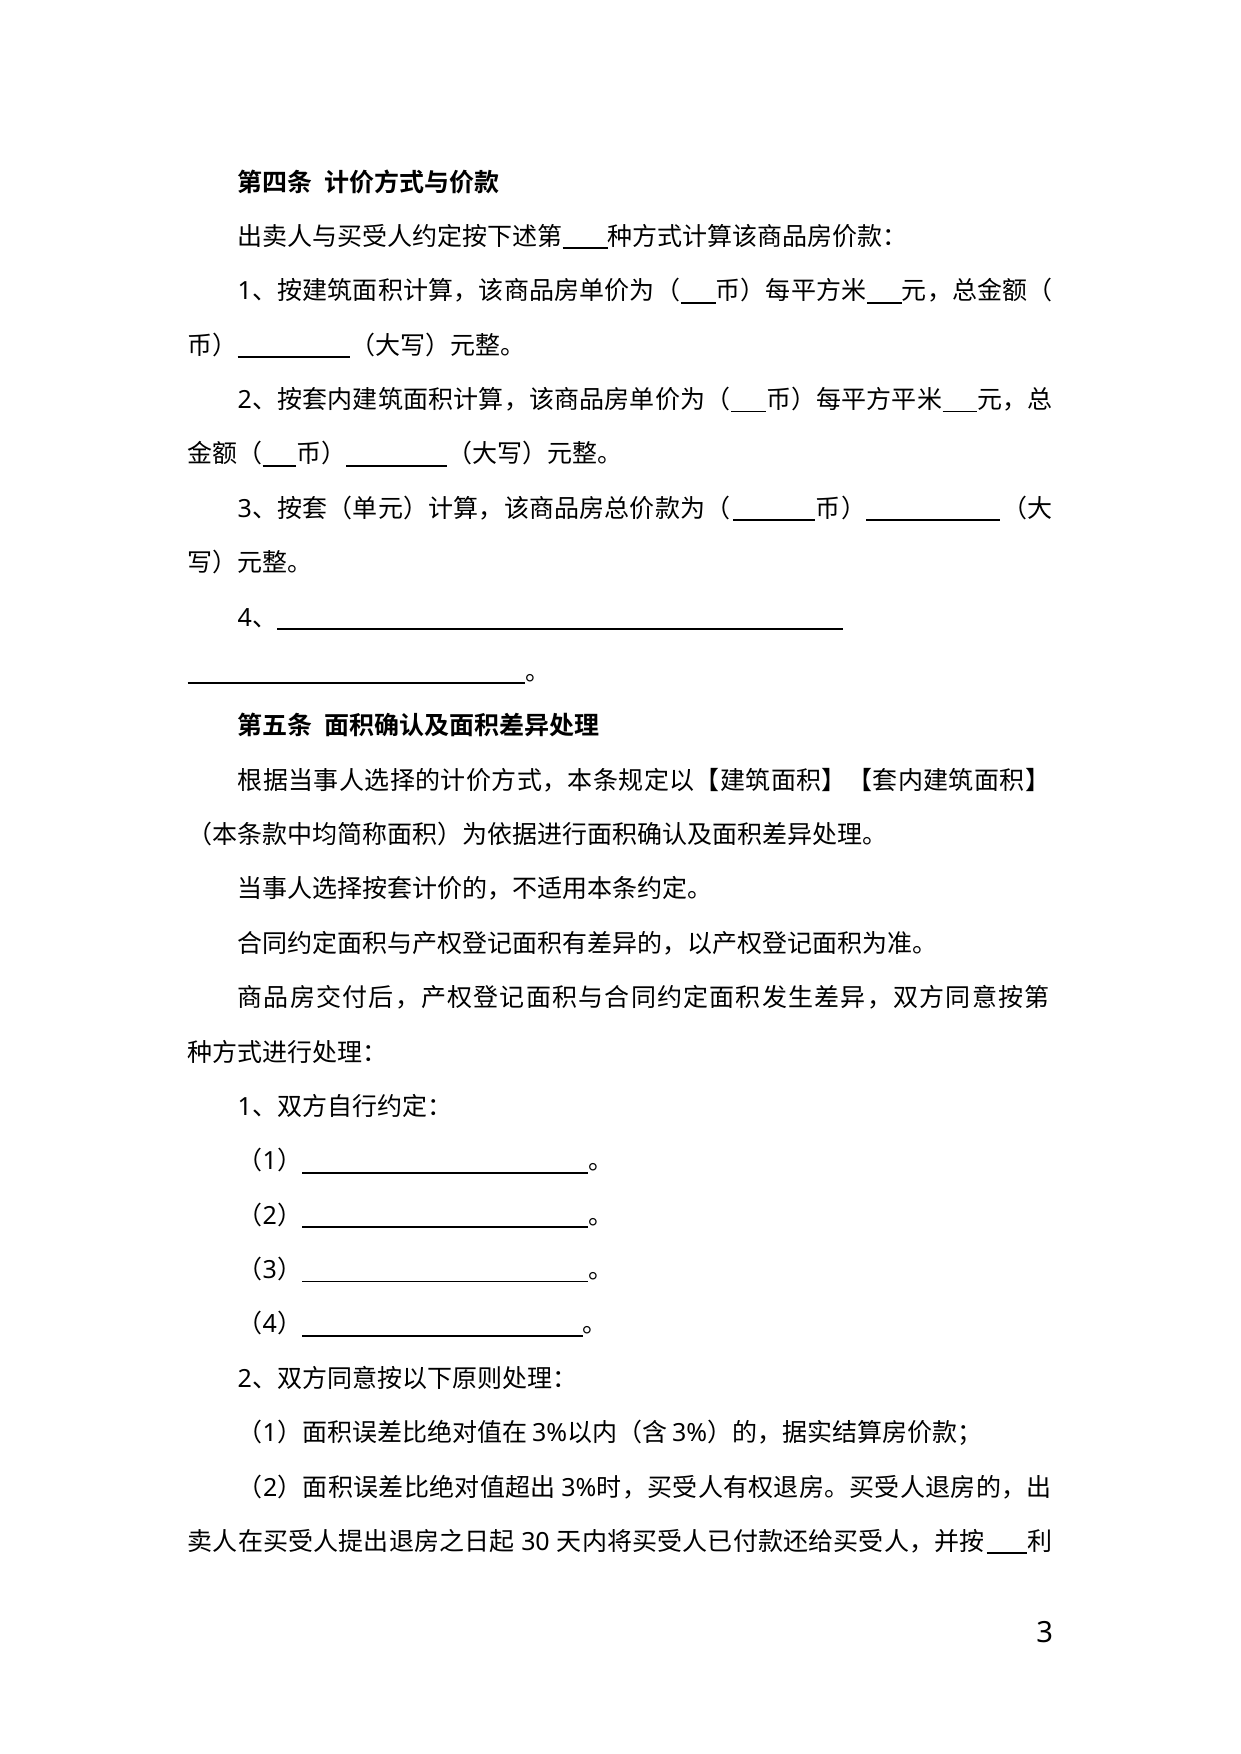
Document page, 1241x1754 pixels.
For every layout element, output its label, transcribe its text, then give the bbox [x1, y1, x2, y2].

text 2、按套内建筑面积计算，该商品房单价为（ 币）每平方平米 元，总金额（ 币） （大写）元整。 [187, 379, 1053, 470]
text （1） 。 [187, 1141, 1053, 1177]
text 3、按套（单元）计算，该商品房总价款为（ 币） （大写）元整。 [187, 488, 1053, 579]
text 1、按建筑面积计算，该商品房单价为（ 币）每平方米 元，总金额（ 币） （大写）元整。 [187, 271, 1053, 361]
text （2） 。 [187, 1195, 1053, 1231]
text 。 [187, 651, 1053, 688]
text （4） 。 [187, 1304, 1053, 1340]
text 第五条 面积确认及面积差异处理 [187, 706, 1053, 742]
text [187, 1467, 1053, 1558]
text 当事人选择按套计价的，不适用本条约定。 [187, 869, 1053, 905]
text 1、双方自行约定： [187, 1086, 1053, 1123]
text （1）面积误差比绝对值在3%以内（含3%）的，据实结算房价款； [187, 1413, 1053, 1449]
text 出卖人与买受人约定按下述第 种方式计算该商品房价款： [187, 216, 1053, 253]
text 第四条 计价方式与价款 [187, 162, 1053, 198]
text （3） 。 [187, 1249, 1053, 1286]
text 2、双方同意按以下原则处理： [187, 1358, 1053, 1394]
text 4、 [187, 597, 1053, 633]
text 商品房交付后，产权登记面积与合同约定面积发生差异，双方同意按第 种方式进行处理： [187, 978, 1053, 1068]
text 根据当事人选择的计价方式，本条规定以【建筑面积】【套内建筑面积】（本条款中均简称面积）为依据进行面积确认及面积差异处理。 [187, 760, 1053, 851]
text 合同约定面积与产权登记面积有差异的，以产权登记面积为准。 [187, 923, 1053, 959]
